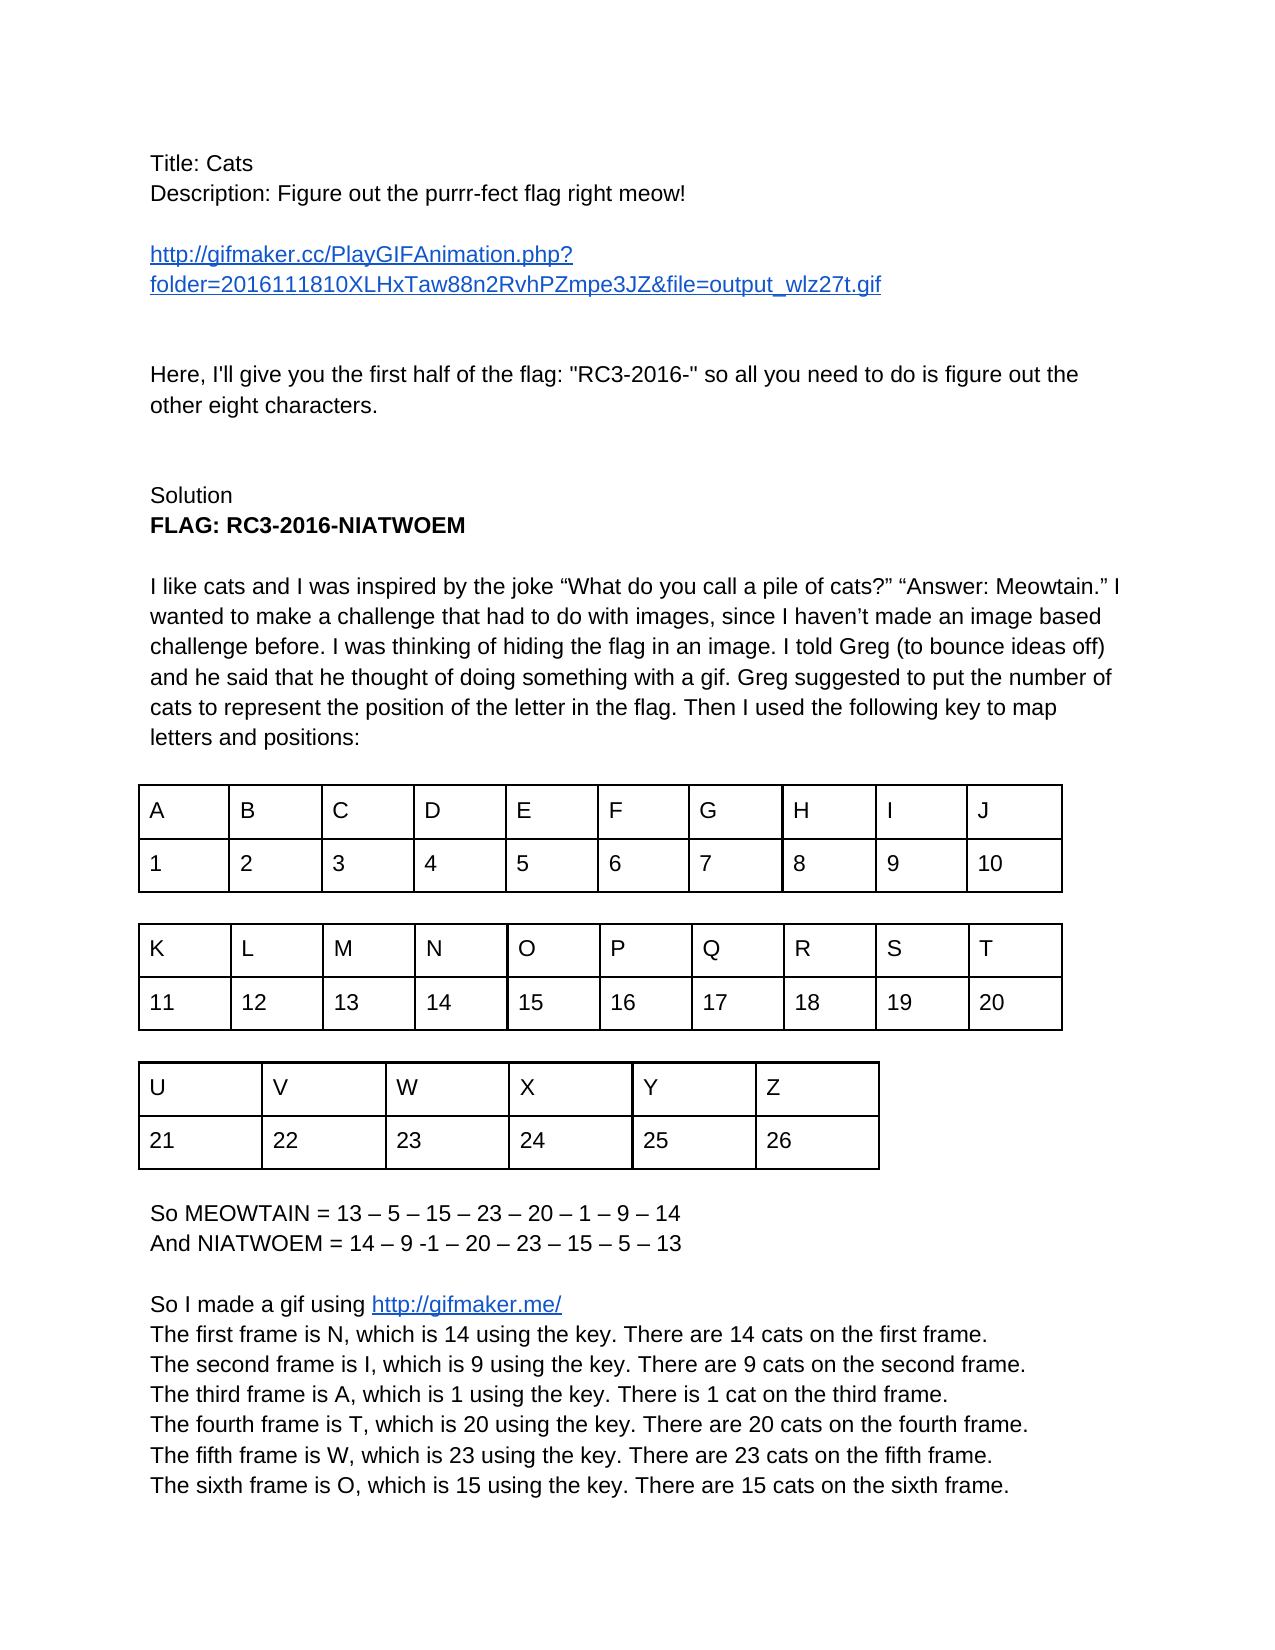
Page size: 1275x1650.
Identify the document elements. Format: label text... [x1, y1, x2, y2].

text The fifth frame is W, which is 23 using the key. There are 23 cats on the fifth frame. [150, 1442, 1125, 1468]
table_cell 9 [877, 840, 966, 891]
table_header S [877, 925, 968, 976]
table_header I [877, 786, 966, 837]
table_cell 1 [140, 840, 228, 891]
table_header K [140, 925, 230, 976]
table_cell 15 [509, 978, 599, 1029]
table_cell 13 [324, 978, 414, 1029]
text Title: Cats [150, 150, 1125, 176]
table_cell 24 [510, 1117, 631, 1168]
table_cell 11 [140, 978, 230, 1029]
text And NIATWOEM = 14 – 9 -1 – 20 – 23 – 15 – 5 – 13 [150, 1230, 1125, 1257]
text So MEOWTAIN = 13 – 5 – 15 – 23 – 20 – 1 – 9 – 14 [150, 1200, 1125, 1226]
table_header U [140, 1064, 261, 1114]
table_cell 25 [634, 1117, 755, 1168]
table_cell 10 [968, 840, 1061, 891]
table_header F [599, 786, 688, 837]
text Description: Figure out the purrr-fect flag right meow! [150, 180, 1125, 207]
text The second frame is I, which is 9 using the key. There are 9 cats on the second frame. [150, 1351, 1125, 1377]
table_header P [601, 925, 691, 976]
table_cell 21 [140, 1117, 261, 1168]
table_cell 18 [785, 978, 875, 1029]
table_header X [510, 1064, 631, 1114]
text So I made a gif using http://gifmaker.me/ [150, 1291, 1125, 1317]
text http://gifmaker.cc/PlayGIFAnimation.php?folder=2016111810XLHxTaw88n2RvhPZmpe3JZ&file=output_wlz27t.gif [150, 241, 1125, 297]
text FLAG: RC3-2016-NIATWOEM [150, 512, 1125, 539]
table_header E [507, 786, 597, 837]
text Here, I'll give you the first half of the flag: "RC3-2016-" so all you need to do is figure out the other eight characters. [150, 361, 1125, 418]
table_header A [140, 786, 228, 837]
table_cell 5 [507, 840, 597, 891]
table_header O [509, 925, 599, 976]
table_cell 4 [415, 840, 505, 891]
table_cell 3 [323, 840, 413, 891]
table_cell 23 [387, 1117, 508, 1168]
table_header C [323, 786, 413, 837]
text The fourth frame is T, which is 20 using the key. There are 20 cats on the fourth frame. [150, 1411, 1125, 1438]
table_header M [324, 925, 414, 976]
table_cell 16 [601, 978, 691, 1029]
table_cell 19 [877, 978, 968, 1029]
table_header Z [757, 1064, 878, 1114]
table_cell 26 [757, 1117, 878, 1168]
text Solution [150, 482, 1125, 509]
table_cell 2 [230, 840, 321, 891]
table_cell 20 [970, 978, 1061, 1029]
table_header T [970, 925, 1061, 976]
table_header G [690, 786, 781, 837]
table_header R [785, 925, 875, 976]
table_header H [784, 786, 875, 837]
table_header B [230, 786, 321, 837]
text The third frame is A, which is 1 using the key. There is 1 cat on the third frame. [150, 1381, 1125, 1408]
text The first frame is N, which is 14 using the key. There are 14 cats on the first frame. [150, 1321, 1125, 1347]
table_header N [416, 925, 506, 976]
table_cell 8 [784, 840, 875, 891]
table_header L [232, 925, 322, 976]
table_header D [415, 786, 505, 837]
table_cell 22 [263, 1117, 385, 1168]
table_cell 7 [690, 840, 781, 891]
table_header J [968, 786, 1061, 837]
text I like cats and I was inspired by the joke “What do you call a pile of cats?” “Answer: Meowtain.” I wanted to make a challenge that had to do with images, since I haven’t made an image based challenge before. I was thinking of hiding the flag in an image. I told Greg (to bounce ideas off) and he said that he thought of doing something with a gif. Greg suggested to put the number of cats to represent the position of the letter in the flag. Then I used the following key to map letters and positions: [150, 573, 1125, 750]
table_header Y [634, 1064, 755, 1114]
table_cell 6 [599, 840, 688, 891]
table_cell 17 [693, 978, 783, 1029]
table_cell 14 [416, 978, 506, 1029]
table_header W [387, 1064, 508, 1114]
table_header V [263, 1064, 385, 1114]
table_header Q [693, 925, 783, 976]
table_cell 12 [232, 978, 322, 1029]
text The sixth frame is O, which is 15 using the key. There are 15 cats on the sixth frame. [150, 1472, 1125, 1498]
